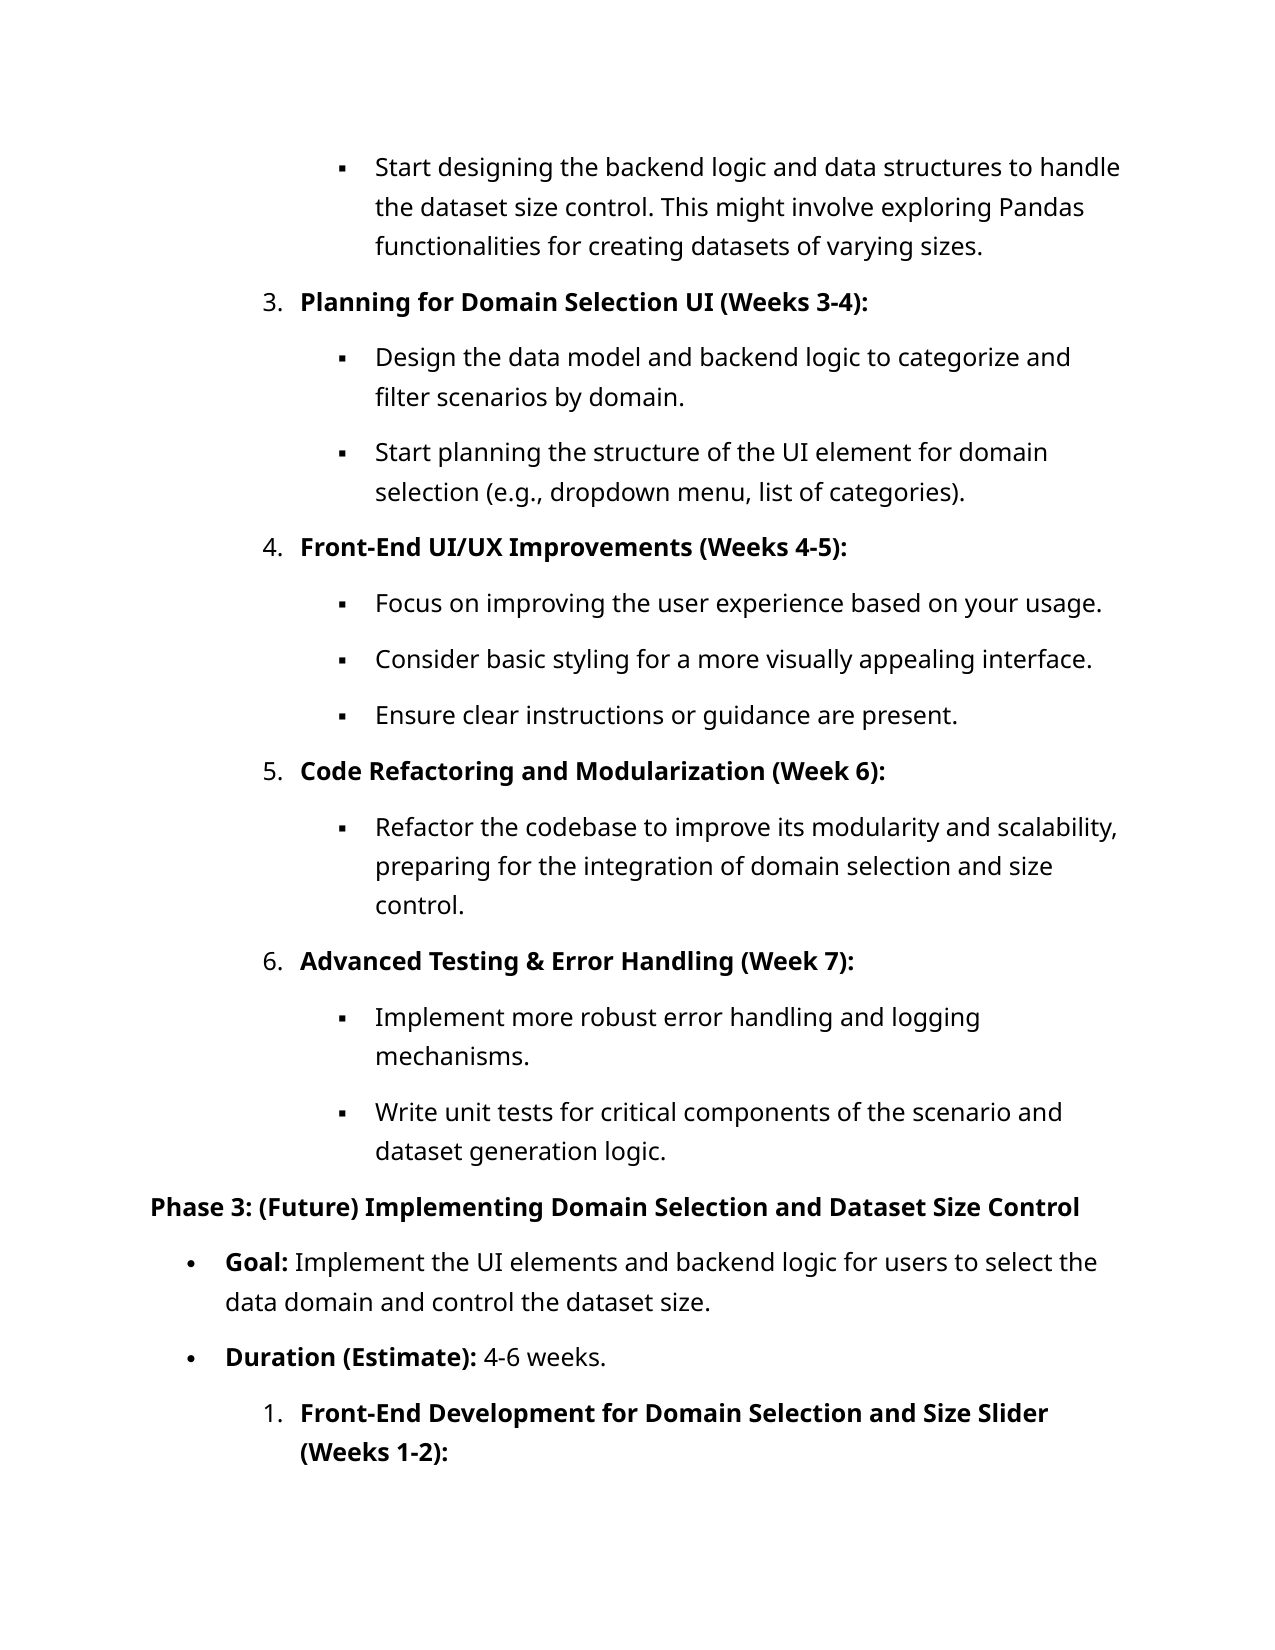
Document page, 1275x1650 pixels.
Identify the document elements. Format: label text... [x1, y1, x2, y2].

list Goal: Implement the UI elements and backend logic for users to select the data domain and control the dataset size. [187, 1245, 1125, 1318]
list Start planning the structure of the UI element for domain selection (e.g., dropdown menu, list of categories). [337, 435, 1125, 508]
list Implement more robust error handling and logging mechanisms. [337, 999, 1125, 1072]
list Planning for Domain Selection UI (Weeks 3-4): [262, 284, 1125, 318]
text Phase 3: (Future) Implementing Domain Selection and Dataset Size Control [150, 1189, 1125, 1223]
list Front-End UI/UX Improvements (Weeks 4-5): [262, 530, 1125, 564]
list Start designing the backend logic and data structures to handle the dataset size control. This might involve exploring Pandas functionalities for creating datasets of varying sizes. [337, 150, 1125, 262]
list Design the data model and backend logic to categorize and filter scenarios by domain. [337, 340, 1125, 413]
list Write unit tests for critical components of the scenario and dataset generation logic. [337, 1094, 1125, 1167]
list Ensure clear instructions or guidance are present. [337, 697, 1125, 732]
list Consider basic styling for a more visually appealing interface. [337, 642, 1125, 676]
list Front-End Development for Domain Selection and Size Slider (Weeks 1-2): [262, 1396, 1125, 1469]
list Focus on improving the user experience based on your usage. [337, 586, 1125, 620]
list Refactor the codebase to improve its modularity and scalability, preparing for the integration of domain selection and size control. [337, 809, 1125, 922]
list Advanced Testing & Error Handling (Week 7): [262, 943, 1125, 977]
list Duration (Estimate): 4-6 weeks. [187, 1340, 1125, 1374]
list Code Refactoring and Modularization (Week 6): [262, 753, 1125, 787]
